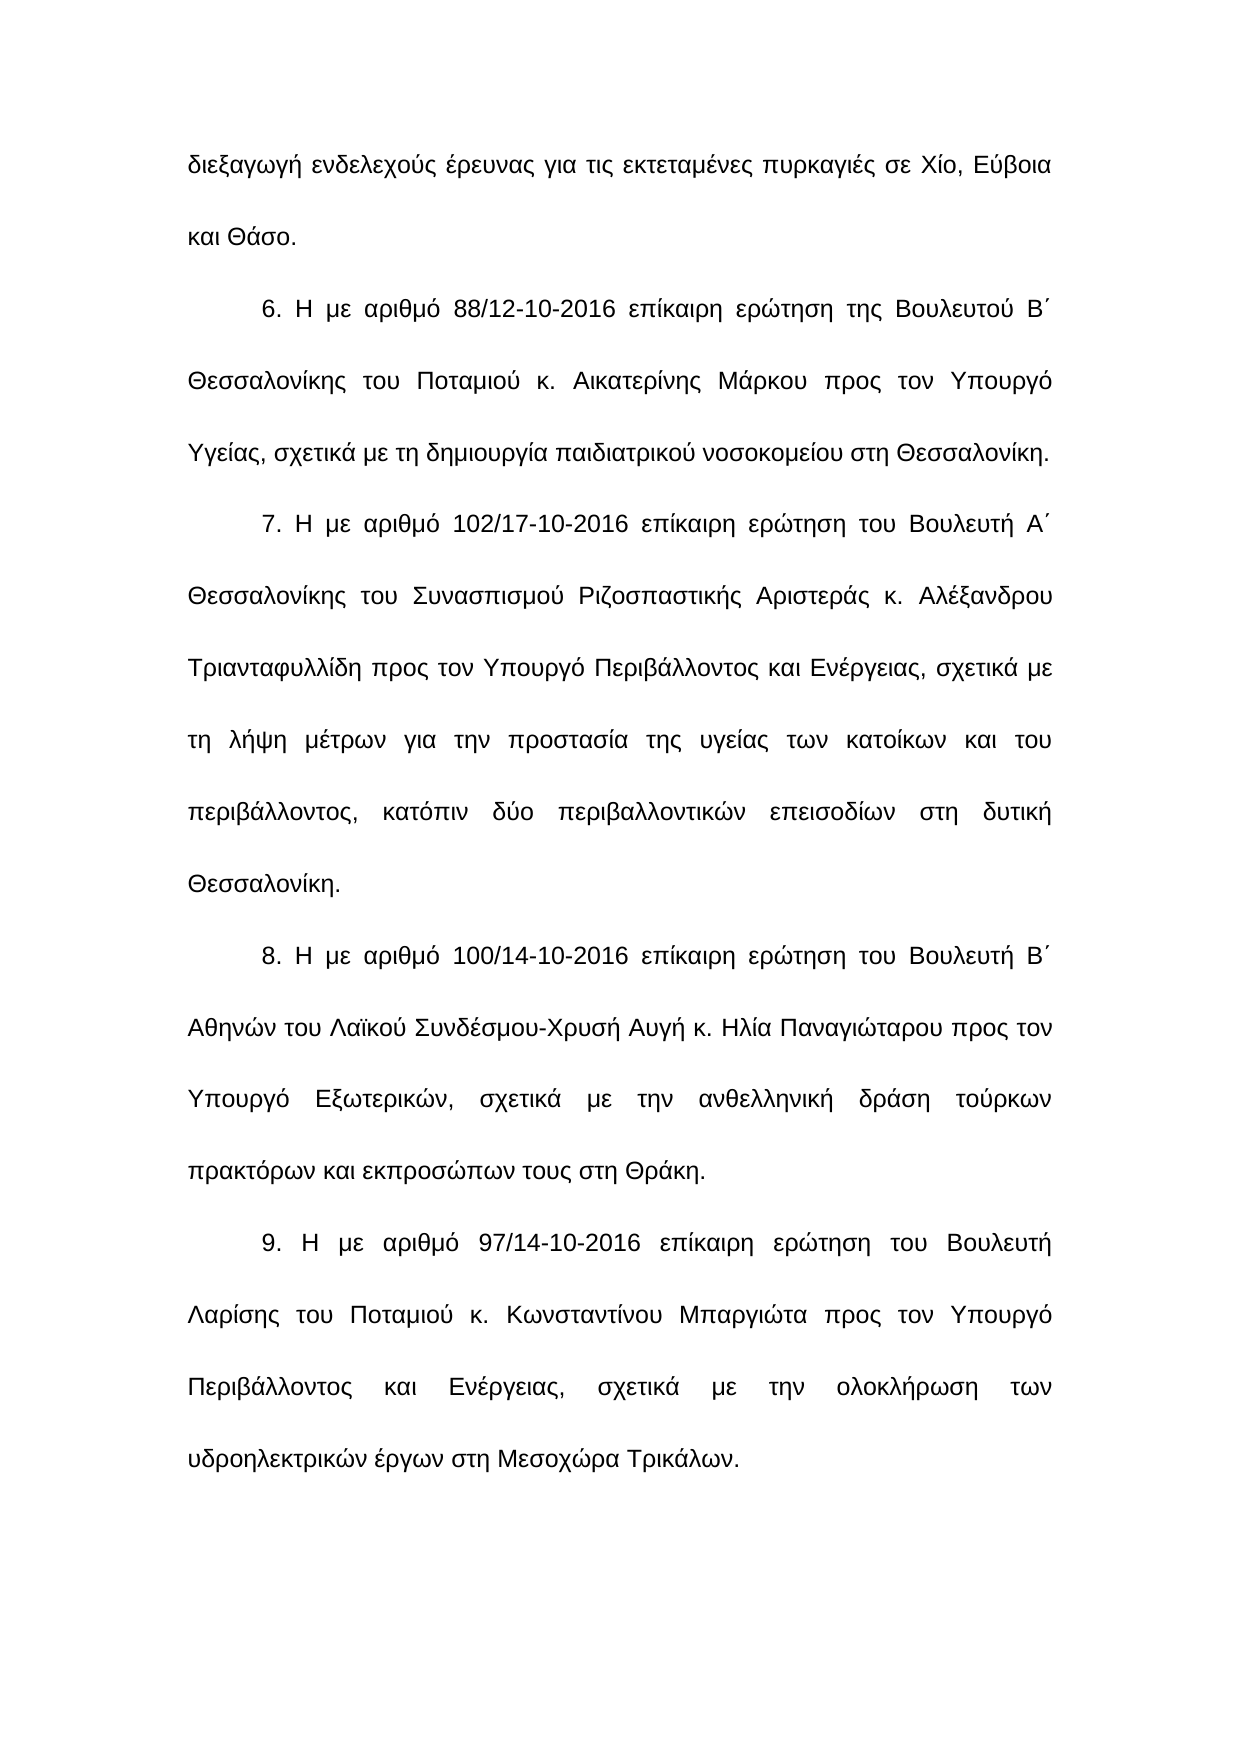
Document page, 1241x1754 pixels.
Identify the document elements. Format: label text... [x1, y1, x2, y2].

text 6. Η με αριθμό 88/12-10-2016 επίκαιρη ερώτηση της Βουλευτού Β΄ Θεσσαλονίκης του Ποταμιού κ. Αικατερίνης Μάρκου προς τον Υπουργό Υγείας, σχετικά με τη δημιουργία παιδιατρικού νοσοκομείου στη Θεσσαλονίκη. [187, 294, 1053, 466]
text 9. Η με αριθμό 97/14-10-2016 επίκαιρη ερώτηση του Βουλευτή Λαρίσης του Ποταμιού κ. Κωνσταντίνου Μπαργιώτα προς τον Υπουργό Περιβάλλοντος και Ενέργειας, σχετικά με την ολοκλήρωση των υδροηλεκτρικών έργων στη Μεσοχώρα Τρικάλων. [187, 1228, 1053, 1472]
text 8. Η με αριθμό 100/14-10-2016 επίκαιρη ερώτηση του Βουλευτή Β΄ Αθηνών του Λαϊκού Συνδέσμου-Χρυσή Αυγή κ. Ηλία Παναγιώταρου προς τον Υπουργό Εξωτερικών, σχετικά με την ανθελληνική δράση τούρκων πρακτόρων και εκπροσώπων τους στη Θράκη. [187, 941, 1053, 1185]
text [187, 150, 1053, 251]
text 7. Η με αριθμό 102/17-10-2016 επίκαιρη ερώτηση του Βουλευτή Α΄ Θεσσαλονίκης του Συνασπισμού Ριζοσπαστικής Αριστεράς κ. Αλέξανδρου Τριανταφυλλίδη προς τον Υπουργό Περιβάλλοντος και Ενέργειας, σχετικά με τη λήψη μέτρων για την προστασία της υγείας των κατοίκων και του περιβάλλοντος, κατόπιν δύο περιβαλλοντικών επεισοδίων στη δυτική Θεσσαλονίκη. [187, 509, 1053, 897]
